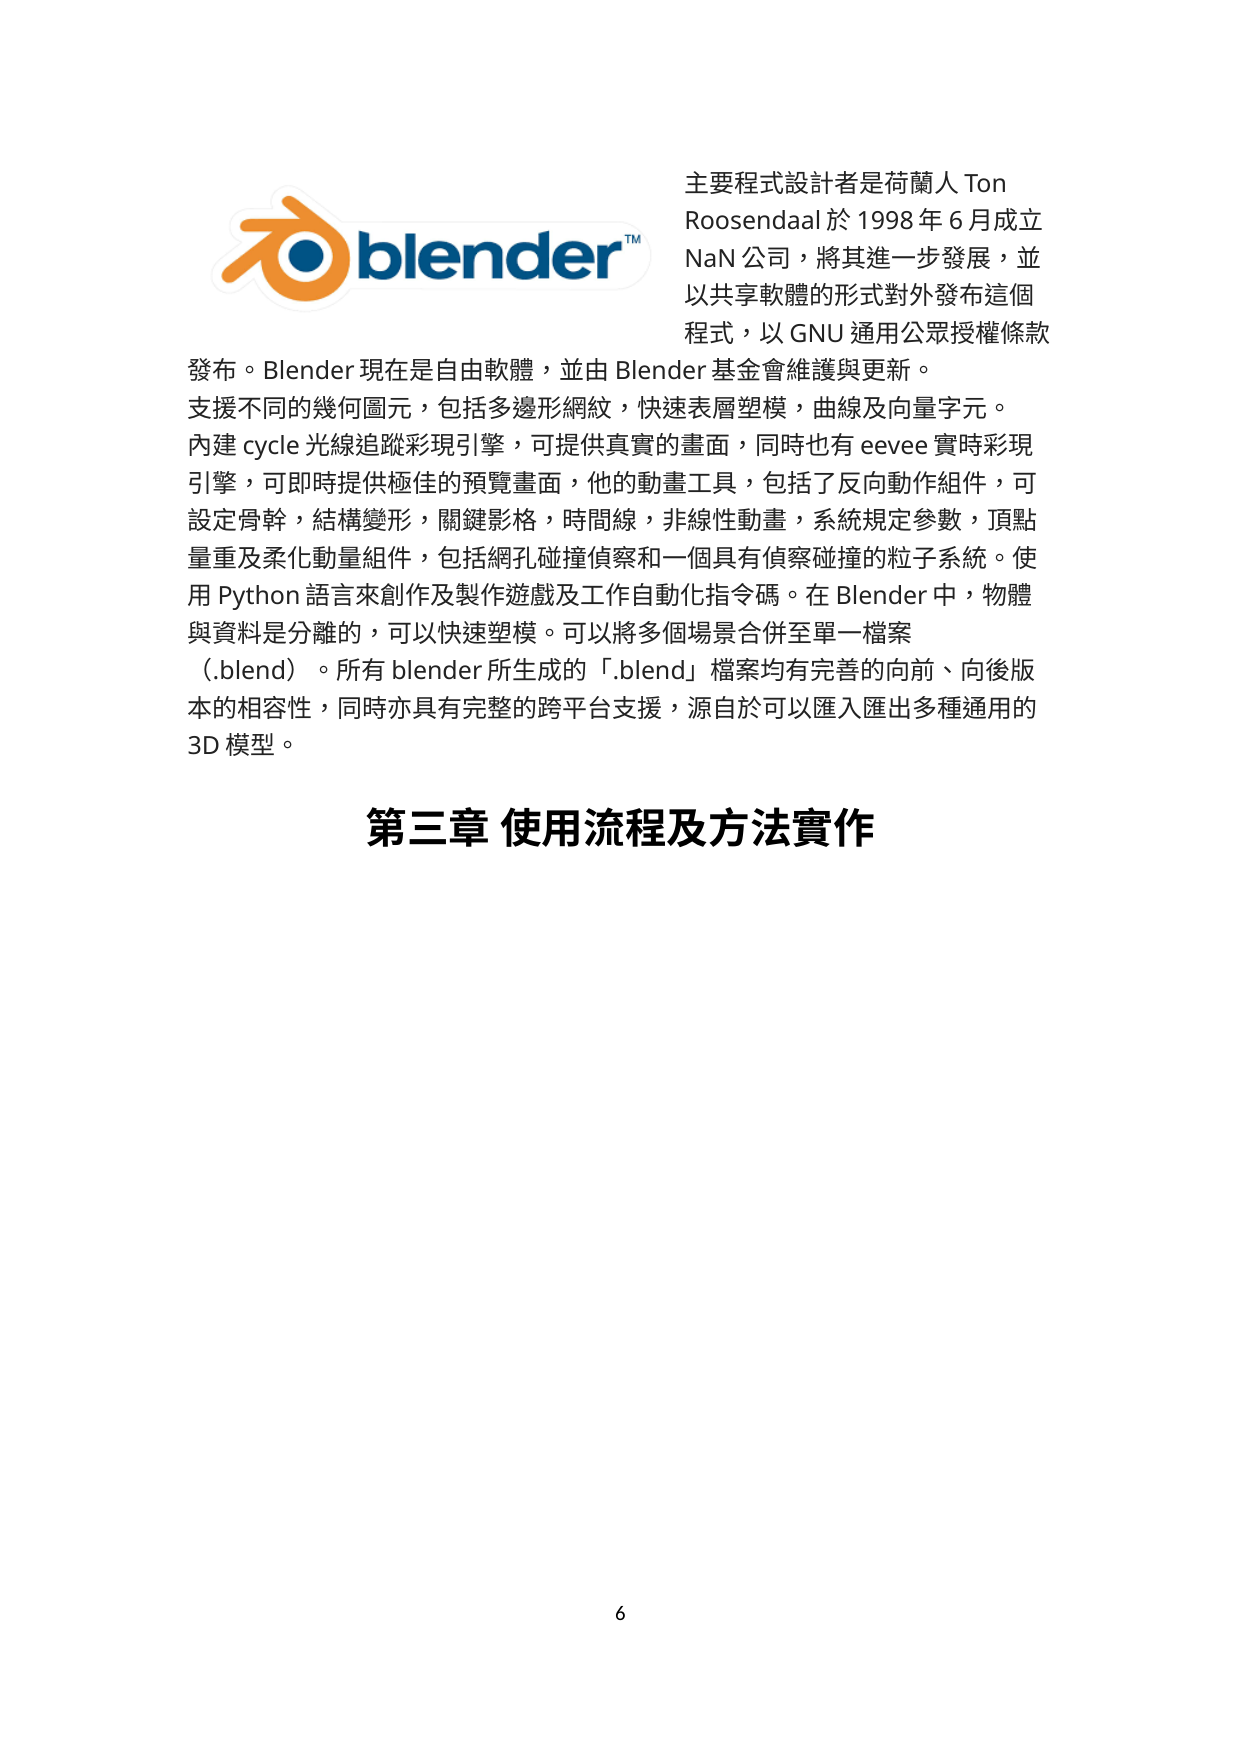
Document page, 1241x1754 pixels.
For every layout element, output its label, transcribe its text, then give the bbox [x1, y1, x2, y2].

text 第三章 使用流程及方法實作 [187, 787, 1053, 862]
picture [190, 173, 666, 323]
text 內建cycle光線追蹤彩現引擎，可提供真實的畫面，同時也有eevee實時彩現引擎，可即時提供極佳的預覽畫面，他的動畫工具，包括了反向動作組件，可設定骨幹，結構變形，關鍵影格，時間線，非線性動畫，系統規定參數，頂點量重及柔化動量組件，包括網孔碰撞偵察和一個具有偵察碰撞的粒子系統。使用Python語言來創作及製作遊戲及工作自動化指令碼。在Blender中，物體與資料是分離的，可以快速塑模。可以將多個場景合併至單一檔案（.blend）。所有blender所生成的「.blend」檔案均有完善的向前、向後版本的相容性，同時亦具有完整的跨平台支援，源自於可以匯入匯出多種通用的3D模型。 [187, 425, 1053, 762]
text 支援不同的幾何圖元，包括多邊形網紋，快速表層塑模，曲線及向量字元。 [187, 387, 1053, 425]
